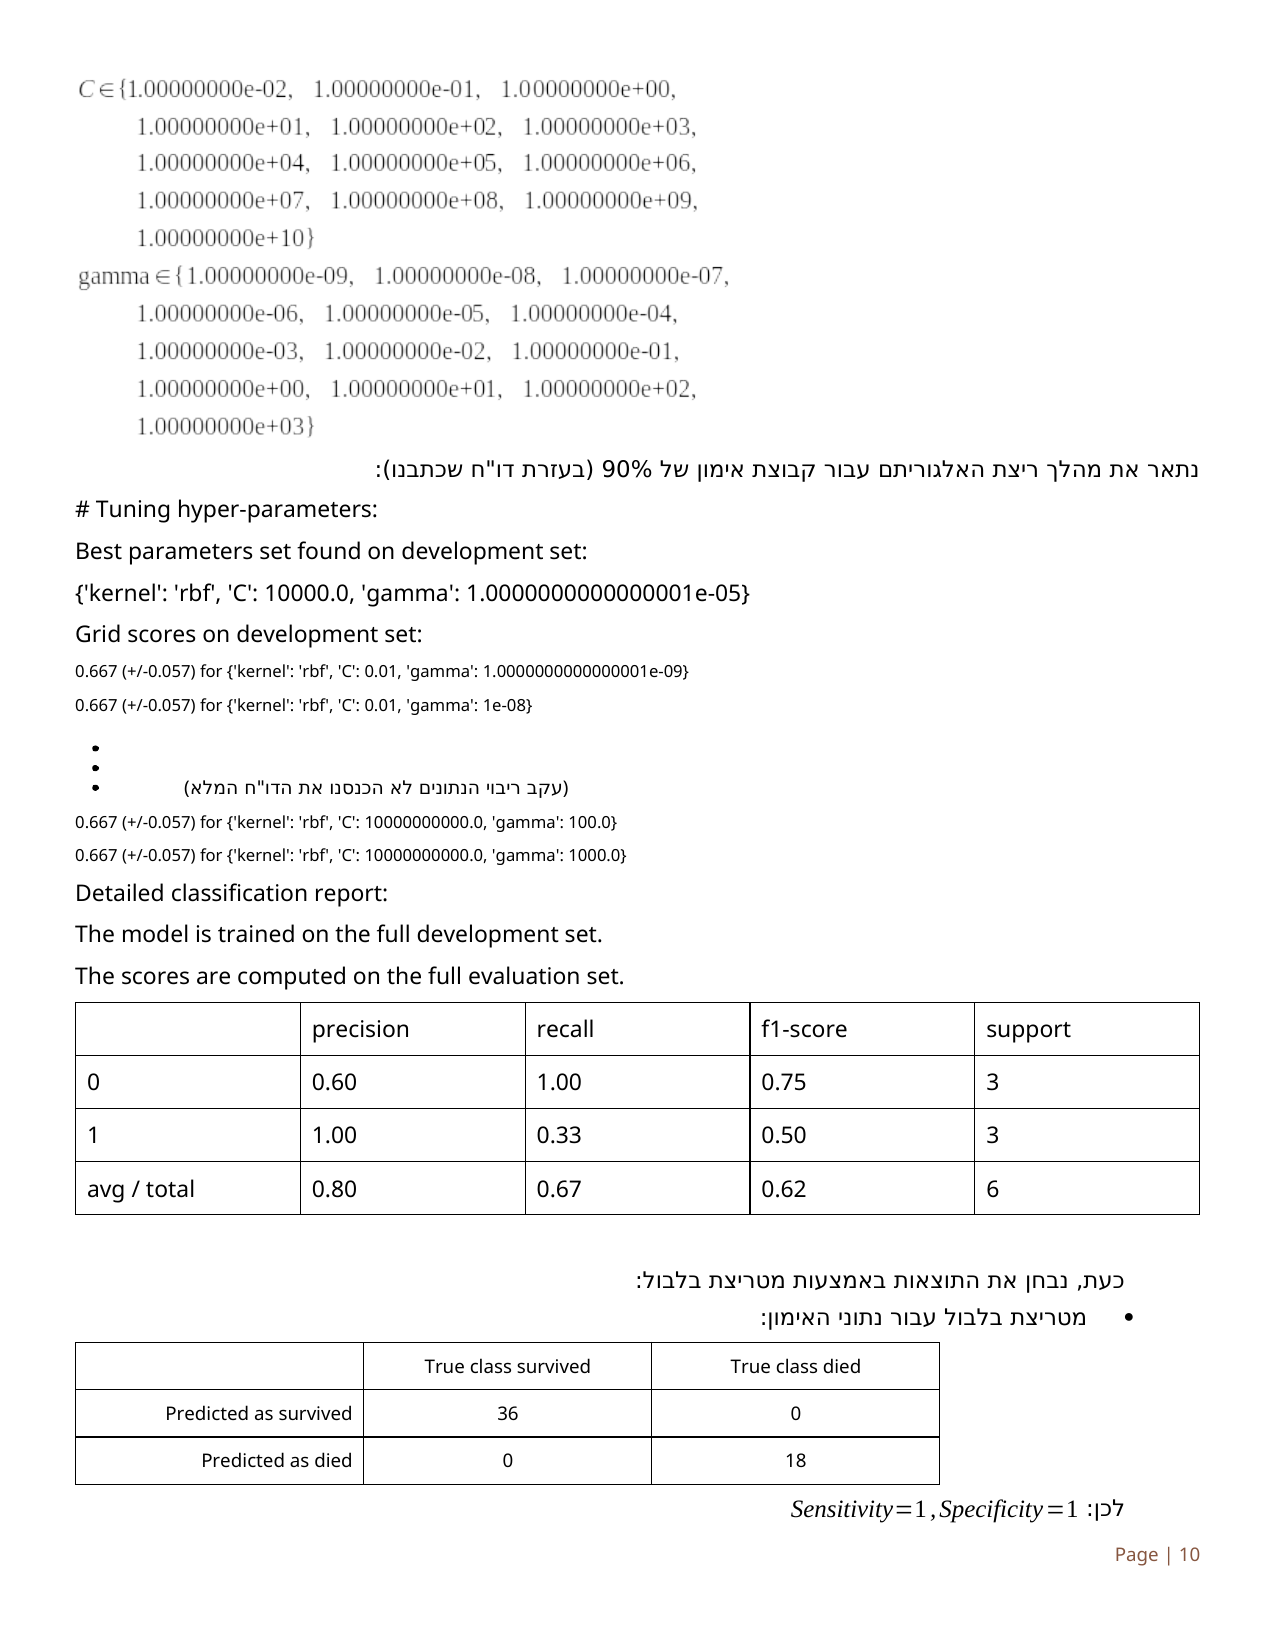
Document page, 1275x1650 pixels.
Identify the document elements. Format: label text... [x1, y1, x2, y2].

text לכן: [75, 1495, 1125, 1523]
table_cell 0.33 [526, 1109, 749, 1161]
table_header True class died [652, 1343, 939, 1389]
table_cell 0 [76, 1056, 300, 1108]
table_cell avg / total [76, 1162, 300, 1214]
text כעת, נבחן את התוצאות באמצעות מטריצת בלבול: [75, 1267, 1200, 1294]
table_header f1-score [751, 1003, 974, 1055]
table_header True class survived [364, 1343, 651, 1389]
table_cell 1.00 [526, 1056, 749, 1108]
table_header precision [301, 1003, 525, 1055]
text 0.667 (+/-0.057) for {'kernel': 'rbf', 'C': 10000000000.0, 'gamma': 100.0} [75, 811, 1200, 833]
table_cell 0.60 [301, 1056, 525, 1108]
text The scores are computed on the full evaluation set. [75, 960, 1200, 991]
table_cell 3 [975, 1109, 1199, 1161]
text # Tuning hyper-parameters: [75, 493, 1200, 524]
list מטריצת בלבול עבור נתוני האימון: [75, 1304, 1125, 1331]
table_cell 0.80 [301, 1162, 525, 1214]
table_cell 1 [76, 1109, 300, 1161]
table_header [76, 1343, 363, 1389]
table_cell 0.62 [751, 1162, 974, 1214]
table_cell 0.67 [526, 1162, 749, 1214]
table_cell Predicted as died [76, 1438, 363, 1484]
table_cell 18 [652, 1438, 939, 1484]
table_cell 0.75 [751, 1056, 974, 1108]
table_header [76, 1003, 300, 1055]
table_cell 0 [364, 1438, 651, 1484]
text Grid scores on development set: [75, 618, 1200, 649]
table_cell 3 [975, 1056, 1199, 1108]
text 0.667 (+/-0.057) for {'kernel': 'rbf', 'C': 0.01, 'gamma': 1e-08} [75, 693, 1200, 716]
table_cell 36 [364, 1390, 651, 1436]
table_header recall [526, 1003, 749, 1055]
text {'kernel': 'rbf', 'C': 10000.0, 'gamma': 1.0000000000000001e-05} [75, 577, 1200, 608]
table_cell 0.50 [751, 1109, 974, 1161]
table_cell 1.00 [301, 1109, 525, 1161]
text Best parameters set found on development set: [75, 535, 1200, 566]
table_header support [975, 1003, 1199, 1055]
text (עקב ריבוי הנתונים לא הכנסנו את הדו"ח המלא) [75, 726, 1200, 800]
table_cell 0 [652, 1390, 939, 1436]
text The model is trained on the full development set. [75, 918, 1200, 950]
table_cell Predicted as survived [76, 1390, 363, 1436]
text 0.667 (+/-0.057) for {'kernel': 'rbf', 'C': 0.01, 'gamma': 1.0000000000000001e-09} [75, 660, 1200, 683]
text 0.667 (+/-0.057) for {'kernel': 'rbf', 'C': 10000000000.0, 'gamma': 1000.0} [75, 844, 1200, 866]
text Detailed classification report: [75, 877, 1200, 908]
table_cell 6 [975, 1162, 1199, 1214]
text נתאר את מהלך ריצת האלגוריתם עבור קבוצת אימון של 90% (בעזרת דו"ח שכתבנו): [75, 456, 1200, 483]
